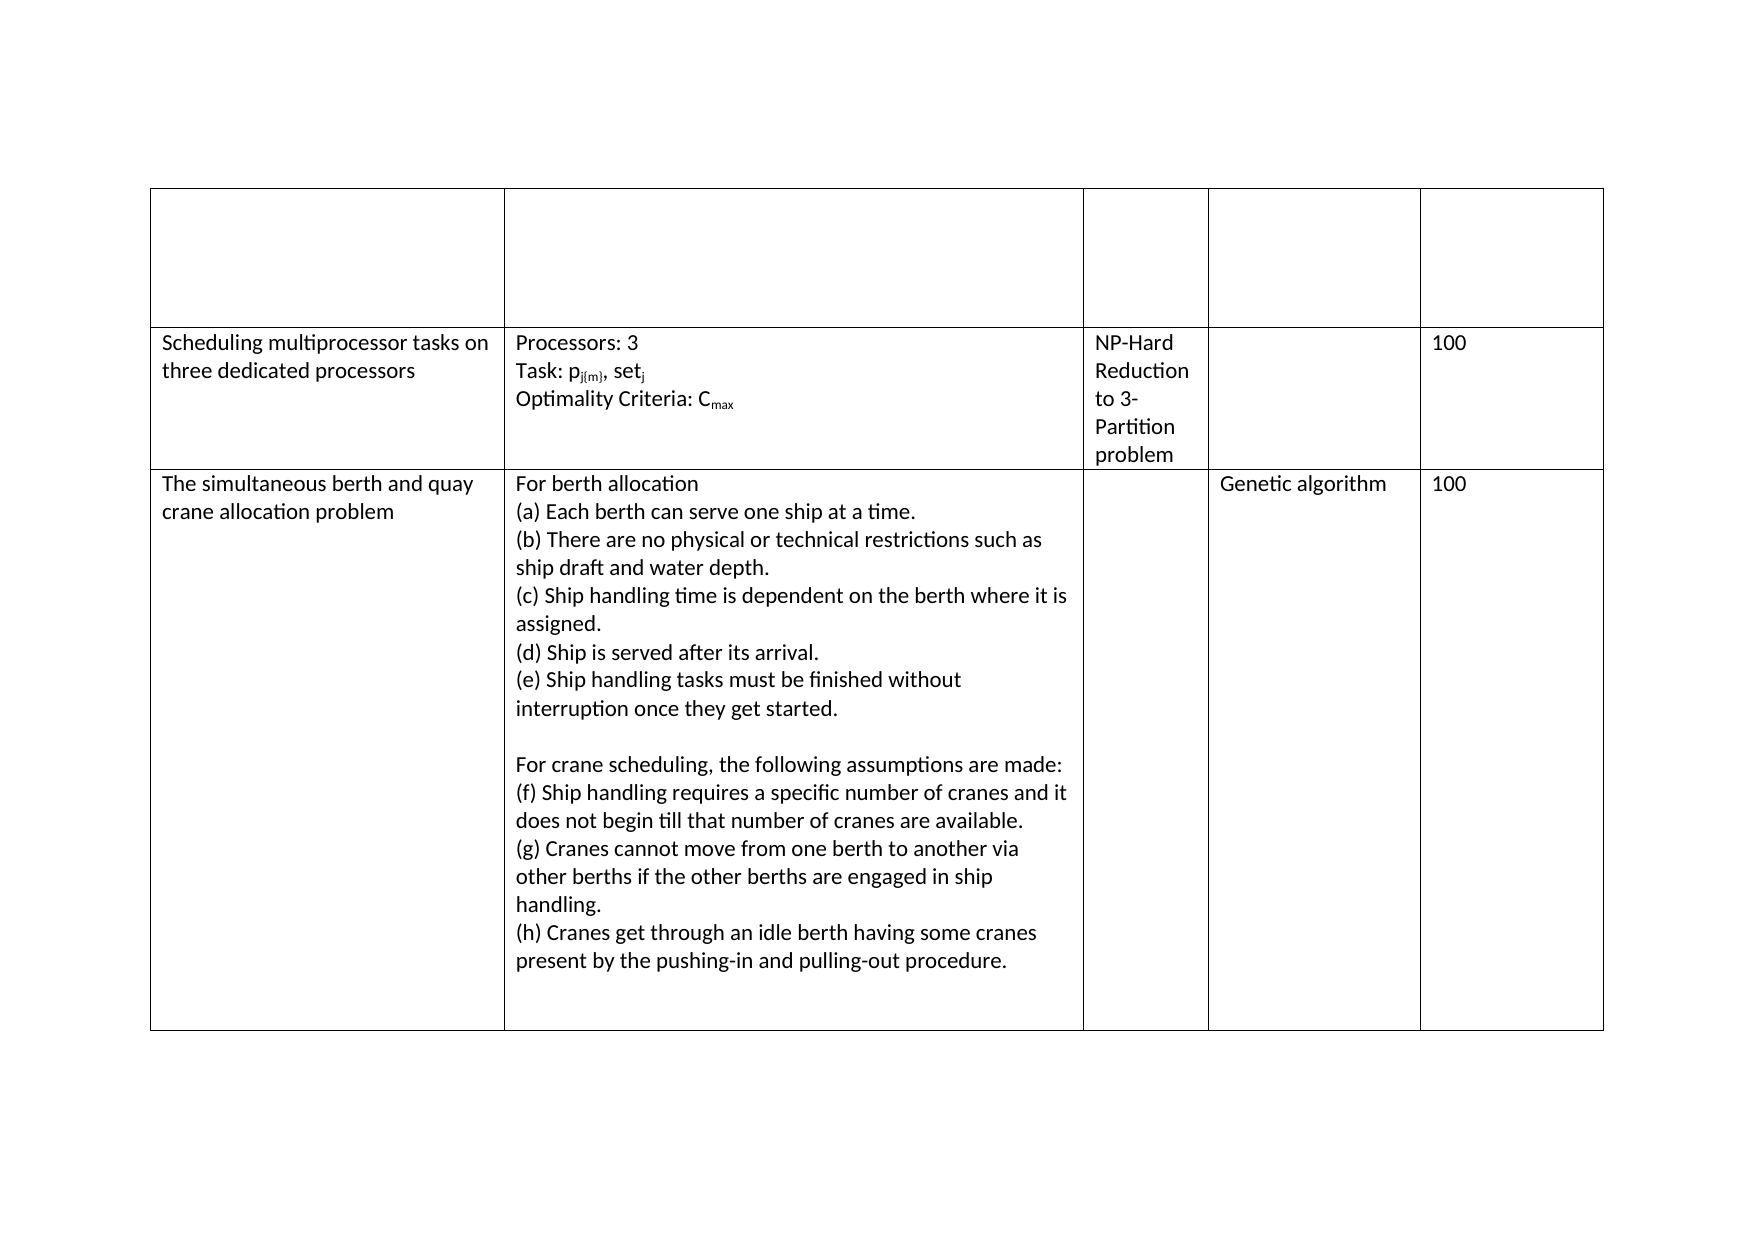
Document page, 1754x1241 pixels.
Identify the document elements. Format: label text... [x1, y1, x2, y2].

table_cell [151, 189, 504, 327]
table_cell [151, 470, 504, 1030]
table_cell Genetic algorithm [1209, 470, 1420, 1030]
table_cell [1209, 189, 1420, 327]
table_cell Scheduling multiprocessor tasks on three dedicated processors [151, 328, 504, 468]
table_cell 100 [1421, 328, 1603, 468]
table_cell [505, 470, 1083, 1030]
table_cell [1421, 189, 1603, 327]
table_cell [1209, 328, 1420, 468]
table_cell [505, 189, 1083, 327]
table_cell [1084, 189, 1208, 327]
table_cell [1084, 470, 1208, 1030]
table_cell NP-Hard Reduction to 3-Partition problem [1084, 328, 1208, 468]
table_cell Processors: 3 Task: pj{m}, setj Optimality Criteria: Cmax [505, 328, 1083, 468]
table_cell 100 [1421, 470, 1603, 1030]
